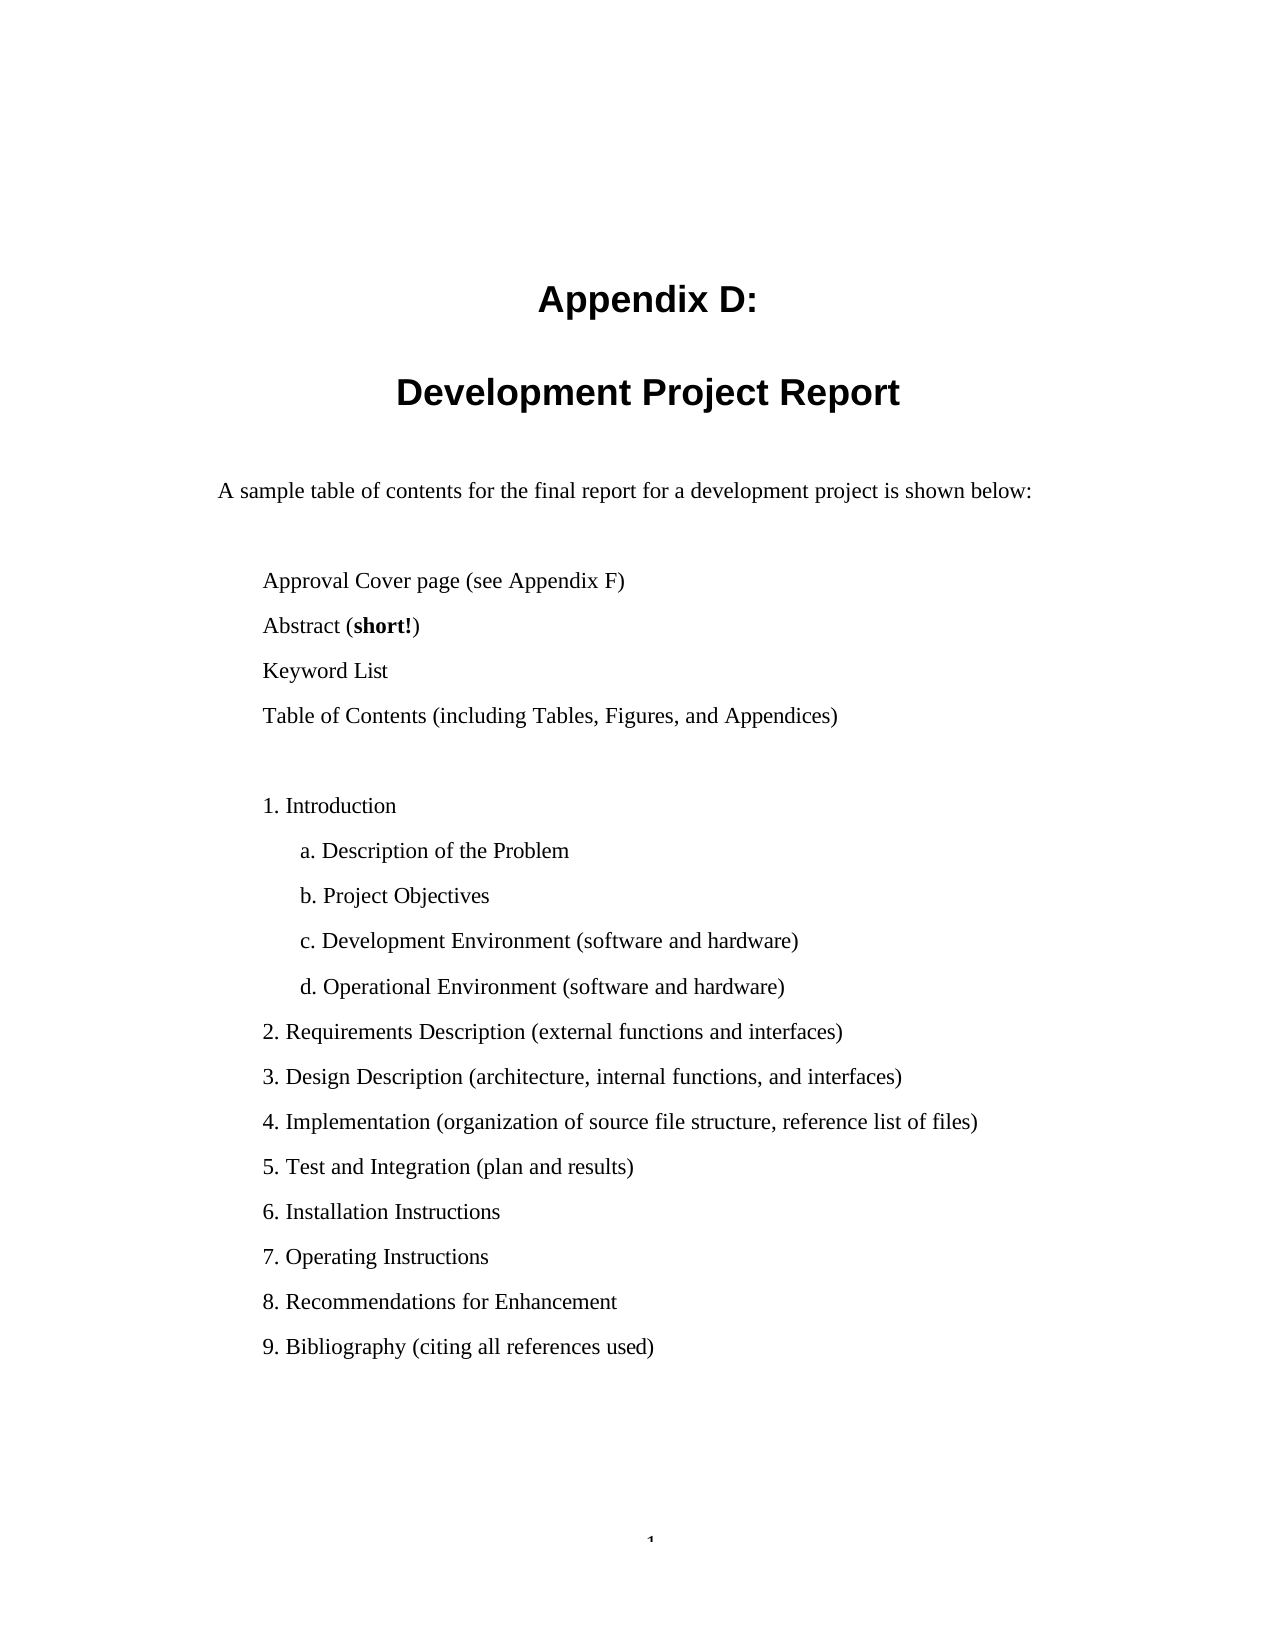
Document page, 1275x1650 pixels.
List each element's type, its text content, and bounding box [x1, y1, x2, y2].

list Development Environment (software and hardware) [300, 927, 1133, 954]
text Table of Contents (including Tables, Figures, and Appendices) [262, 702, 1133, 728]
list Design Description (architecture, internal functions, and interfaces) [262, 1063, 1133, 1089]
list Bibliography (citing all references used) [262, 1333, 1133, 1360]
text Keyword List [262, 657, 1133, 683]
subtitle Appendix D: Development Project Report [396, 277, 917, 413]
text A sample table of contents for the final report for a development project is shown below: [217, 477, 1133, 503]
list Installation Instructions [262, 1198, 1133, 1224]
list Test and Integration (plan and results) [262, 1153, 1133, 1179]
list Requirements Description (external functions and interfaces) [262, 1018, 1133, 1044]
text Approval Cover page (see Appendix F) Abstract (short!) [262, 567, 696, 638]
list Project Objectives [300, 882, 1133, 909]
list Implementation (organization of source file structure, reference list of files) [262, 1108, 1133, 1134]
list Operational Environment (software and hardware) [300, 973, 1133, 999]
list Recommendations for Enhancement [262, 1288, 1133, 1315]
list Introduction [262, 792, 1133, 818]
list Description of the Problem [300, 837, 1133, 863]
list Operating Instructions [262, 1243, 1133, 1269]
